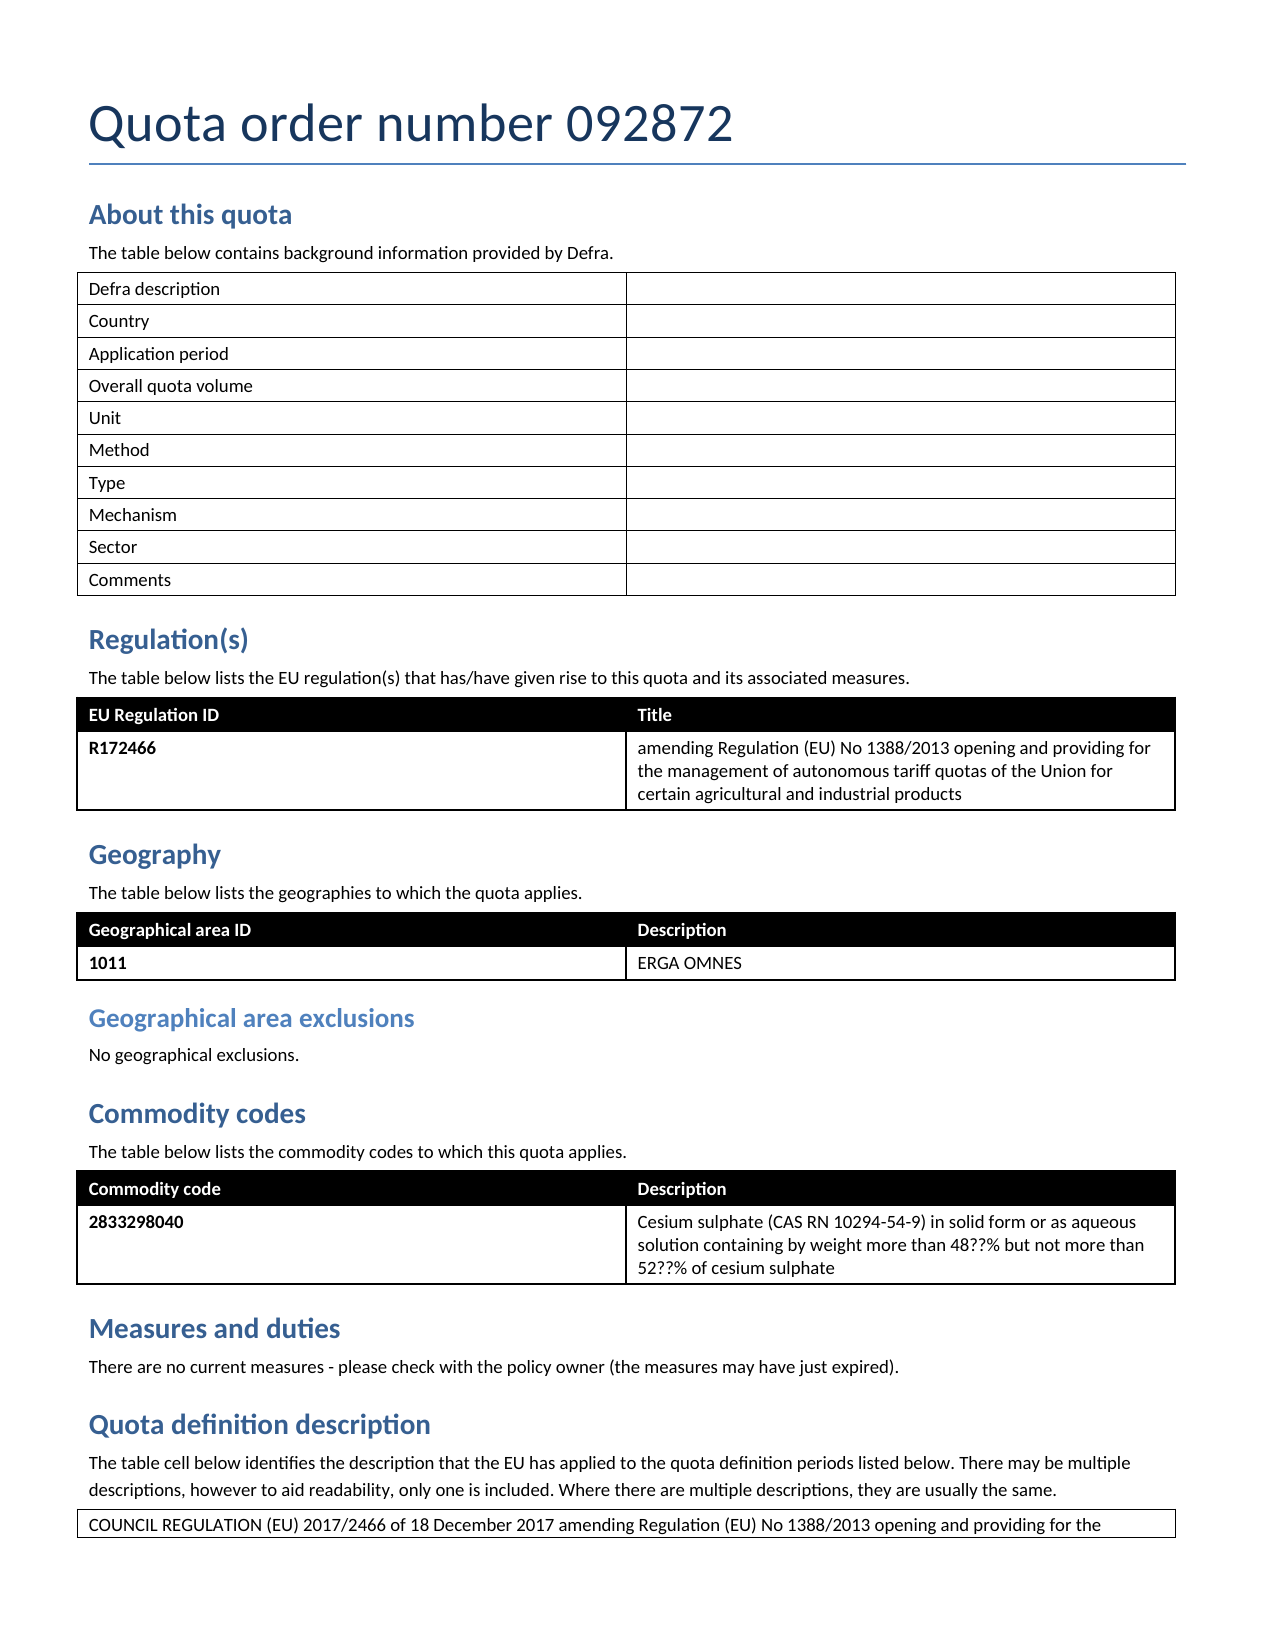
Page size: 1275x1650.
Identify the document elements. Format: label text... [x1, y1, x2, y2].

table_header Title [626, 699, 1174, 730]
table_cell Comments [78, 564, 626, 595]
table_cell [627, 564, 1175, 595]
table_cell Overall quota volume [78, 370, 626, 401]
table_cell R172466 [78, 732, 625, 809]
title Quota order number 092872 [88, 88, 1186, 165]
table_cell 1011 [78, 947, 625, 978]
text The table below lists the geographies to which the quota applies. [88, 881, 1186, 904]
table_header Description [626, 914, 1174, 945]
subtitle Geographical area exclusions [88, 1001, 1186, 1034]
table_cell [627, 531, 1175, 563]
text There are no current measures - please check with the policy owner (the measures may have just expired). [88, 1355, 1186, 1378]
table_header Commodity code [78, 1173, 626, 1204]
text The table cell below identifies the description that the EU has applied to the quota definition periods listed below. There may be multiple descriptions, however to aid readability, only one is included. Where there are multiple descriptions, they are usually the same. [88, 1452, 1186, 1501]
table_cell amending Regulation (EU) No 1388/2013 opening and providing for the management of autonomous tariff quotas of the Union for certain agricultural and industrial products [627, 732, 1174, 809]
subtitle Measures and duties [88, 1310, 1186, 1346]
table_header Geographical area ID [78, 914, 626, 945]
table_cell 2833298040 [78, 1206, 625, 1283]
table_cell Sector [78, 531, 626, 563]
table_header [78, 1510, 1175, 1537]
table_cell Application period [78, 338, 626, 369]
table_cell ERGA OMNES [627, 947, 1174, 978]
table_cell Unit [78, 402, 626, 433]
text The table below lists the commodity codes to which this quota applies. [88, 1140, 1186, 1163]
table_cell [627, 499, 1175, 530]
text The table below lists the EU regulation(s) that has/have given rise to this quota and its associated measures. [88, 666, 1186, 689]
table_cell [627, 370, 1175, 401]
table_cell [627, 402, 1175, 433]
table_cell Type [78, 467, 626, 498]
subtitle Commodity codes [88, 1095, 1186, 1130]
table_cell Mechanism [78, 499, 626, 530]
table_header [627, 273, 1175, 304]
table_cell Country [78, 305, 626, 337]
table_cell [627, 435, 1175, 466]
table_cell Cesium sulphate (CAS RN 10294-54-9) in solid form or as aqueous solution containing by weight more than 48??% but not more than 52??% of cesium sulphate [627, 1206, 1174, 1283]
text No geographical exclusions. [88, 1043, 1186, 1066]
table_cell [627, 338, 1175, 369]
table_cell [627, 305, 1175, 337]
table_header Defra description [78, 273, 626, 304]
subtitle Quota definition description [88, 1406, 1186, 1442]
table_header EU Regulation ID [78, 699, 626, 730]
text The table below contains background information provided by Defra. [88, 241, 1186, 264]
subtitle Geography [88, 836, 1186, 872]
table_cell [627, 467, 1175, 498]
subtitle About this quota [88, 196, 1186, 232]
subtitle Regulation(s) [88, 621, 1186, 657]
table_header Description [626, 1173, 1174, 1204]
table_cell Method [78, 435, 626, 466]
